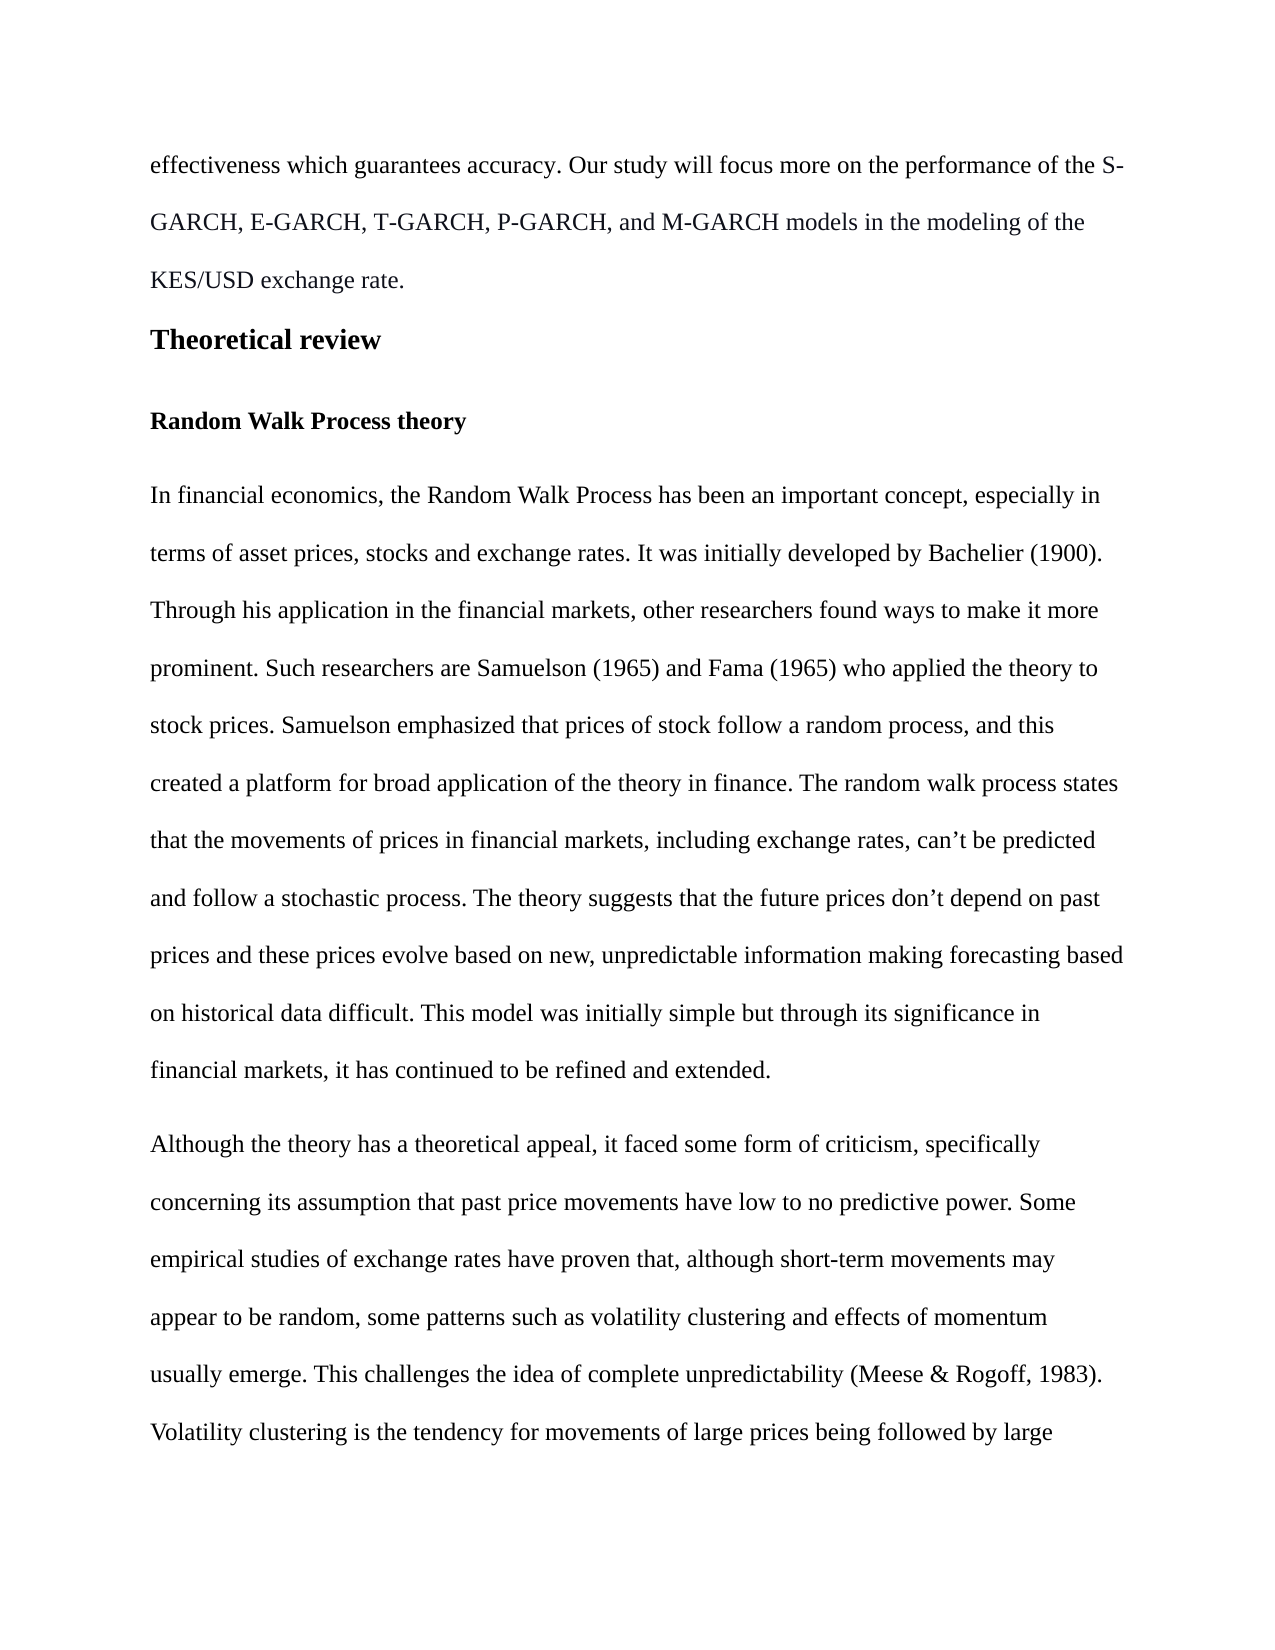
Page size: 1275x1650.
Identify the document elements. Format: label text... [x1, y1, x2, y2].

subtitle Theoretical review [150, 322, 1125, 356]
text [150, 150, 1125, 294]
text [150, 1129, 1125, 1446]
subtitle Random Walk Process theory [150, 406, 1125, 435]
text In financial economics, the Random Walk Process has been an important concept, especially in terms of asset prices, stocks and exchange rates. It was initially developed by Bachelier (1900). Through his application in the financial markets, other researchers found ways to make it more prominent. Such researchers are Samuelson (1965) and Fama (1965) who applied the theory to stock prices. Samuelson emphasized that prices of stock follow a random process, and this created a platform for broad application of the theory in finance. The random walk process states that the movements of prices in financial markets, including exchange rates, can’t be predicted and follow a stochastic process. The theory suggests that the future prices don’t depend on past prices and these prices evolve based on new, unpredictable information making forecasting based on historical data difficult. This model was initially simple but through its significance in financial markets, it has continued to be refined and extended. [150, 480, 1125, 1084]
